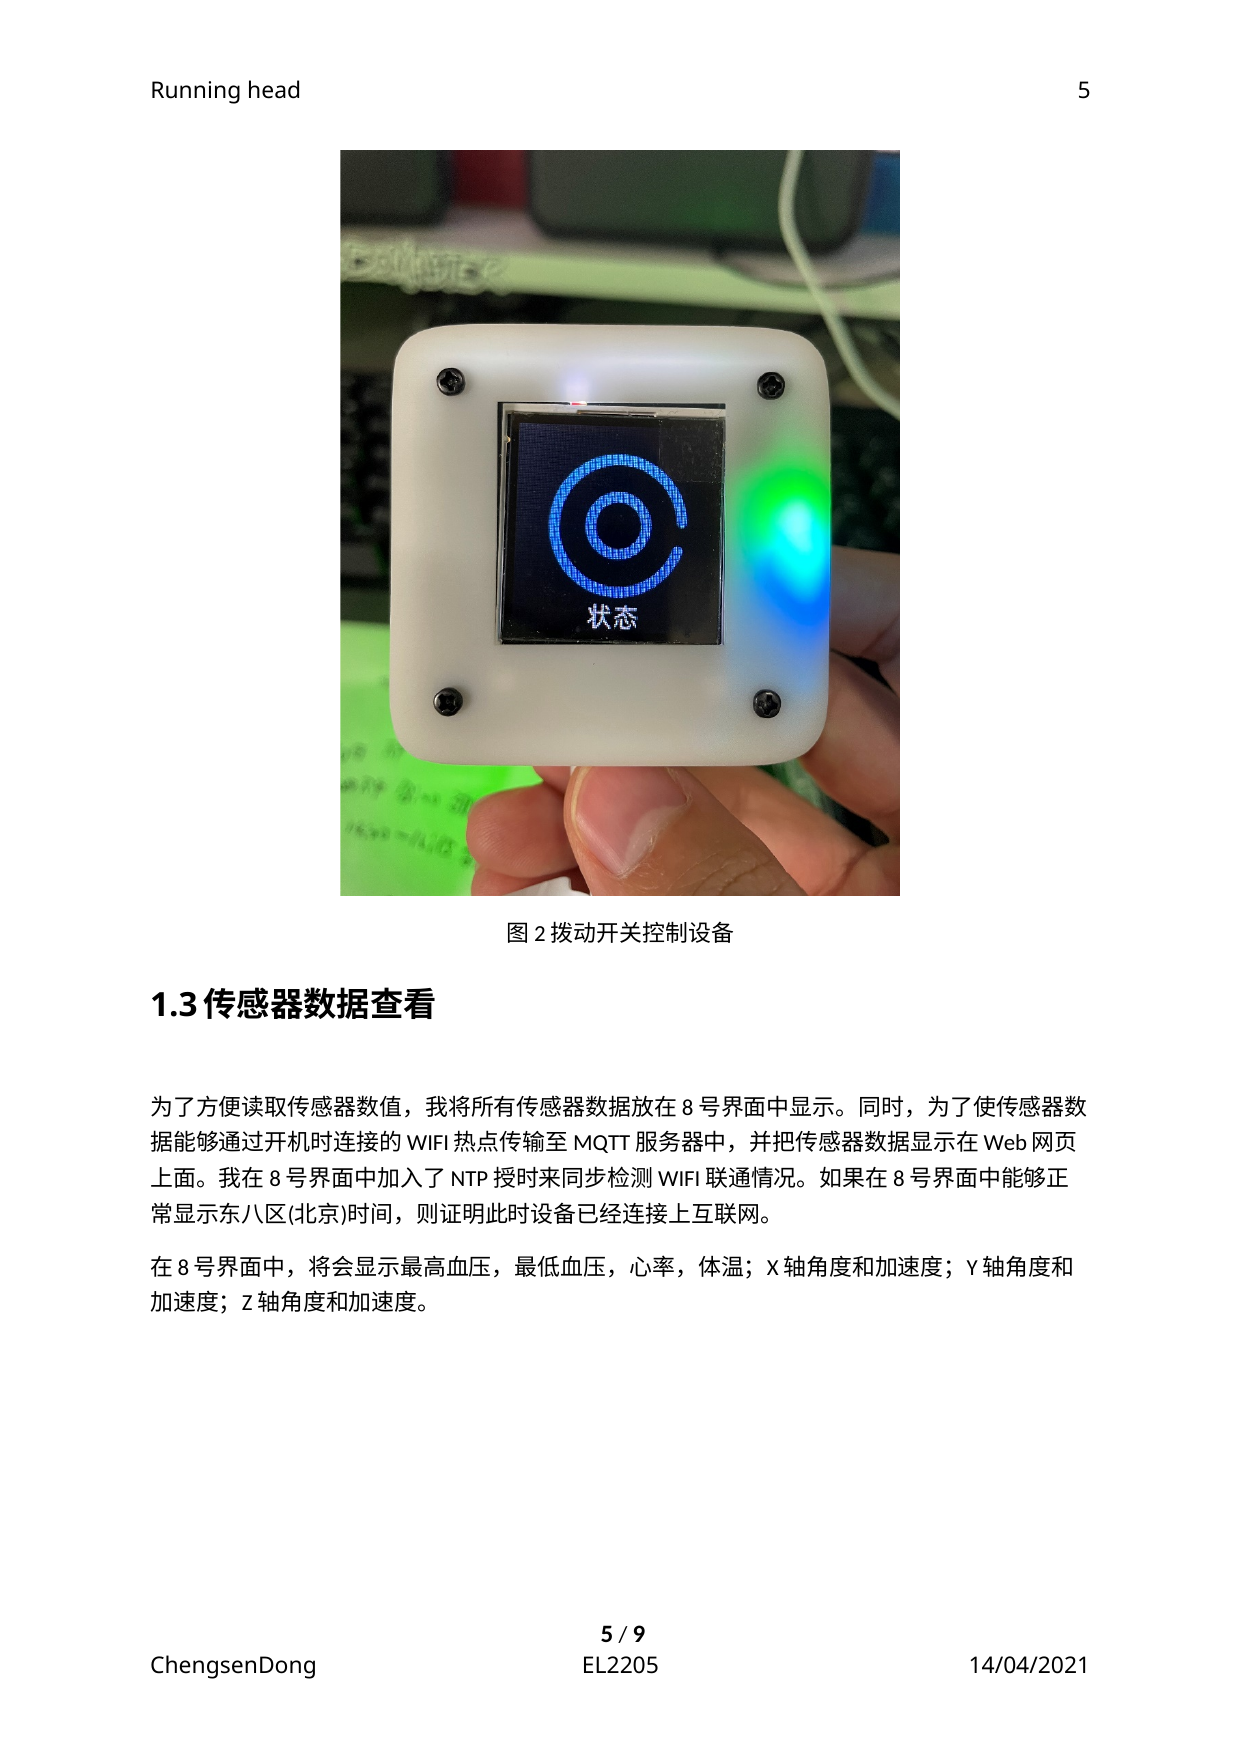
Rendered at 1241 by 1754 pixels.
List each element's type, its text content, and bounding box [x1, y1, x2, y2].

subtitle 传感器数据查看 [150, 978, 1090, 1026]
text 为了方便读取传感器数值，我将所有传感器数据放在8号界面中显示。同时，为了使传感器数据能够通过开机时连接的WIFI热点传输至MQTT服务器中，并把传感器数据显示在Web网页上面。我在8号界面中加入了NTP授时来同步检测WIFI联通情况。如果在8号界面中能够正常显示东八区(北京)时间，则证明此时设备已经连接上互联网。 [150, 1088, 1090, 1229]
text 在8号界面中，将会显示最高血压，最低血压，心率，体温；X轴角度和加速度；Y轴角度和加速度；Z轴角度和加速度。 [150, 1248, 1090, 1317]
text 图2 拨动开关控制设备 [150, 915, 1090, 948]
picture [340, 150, 900, 896]
